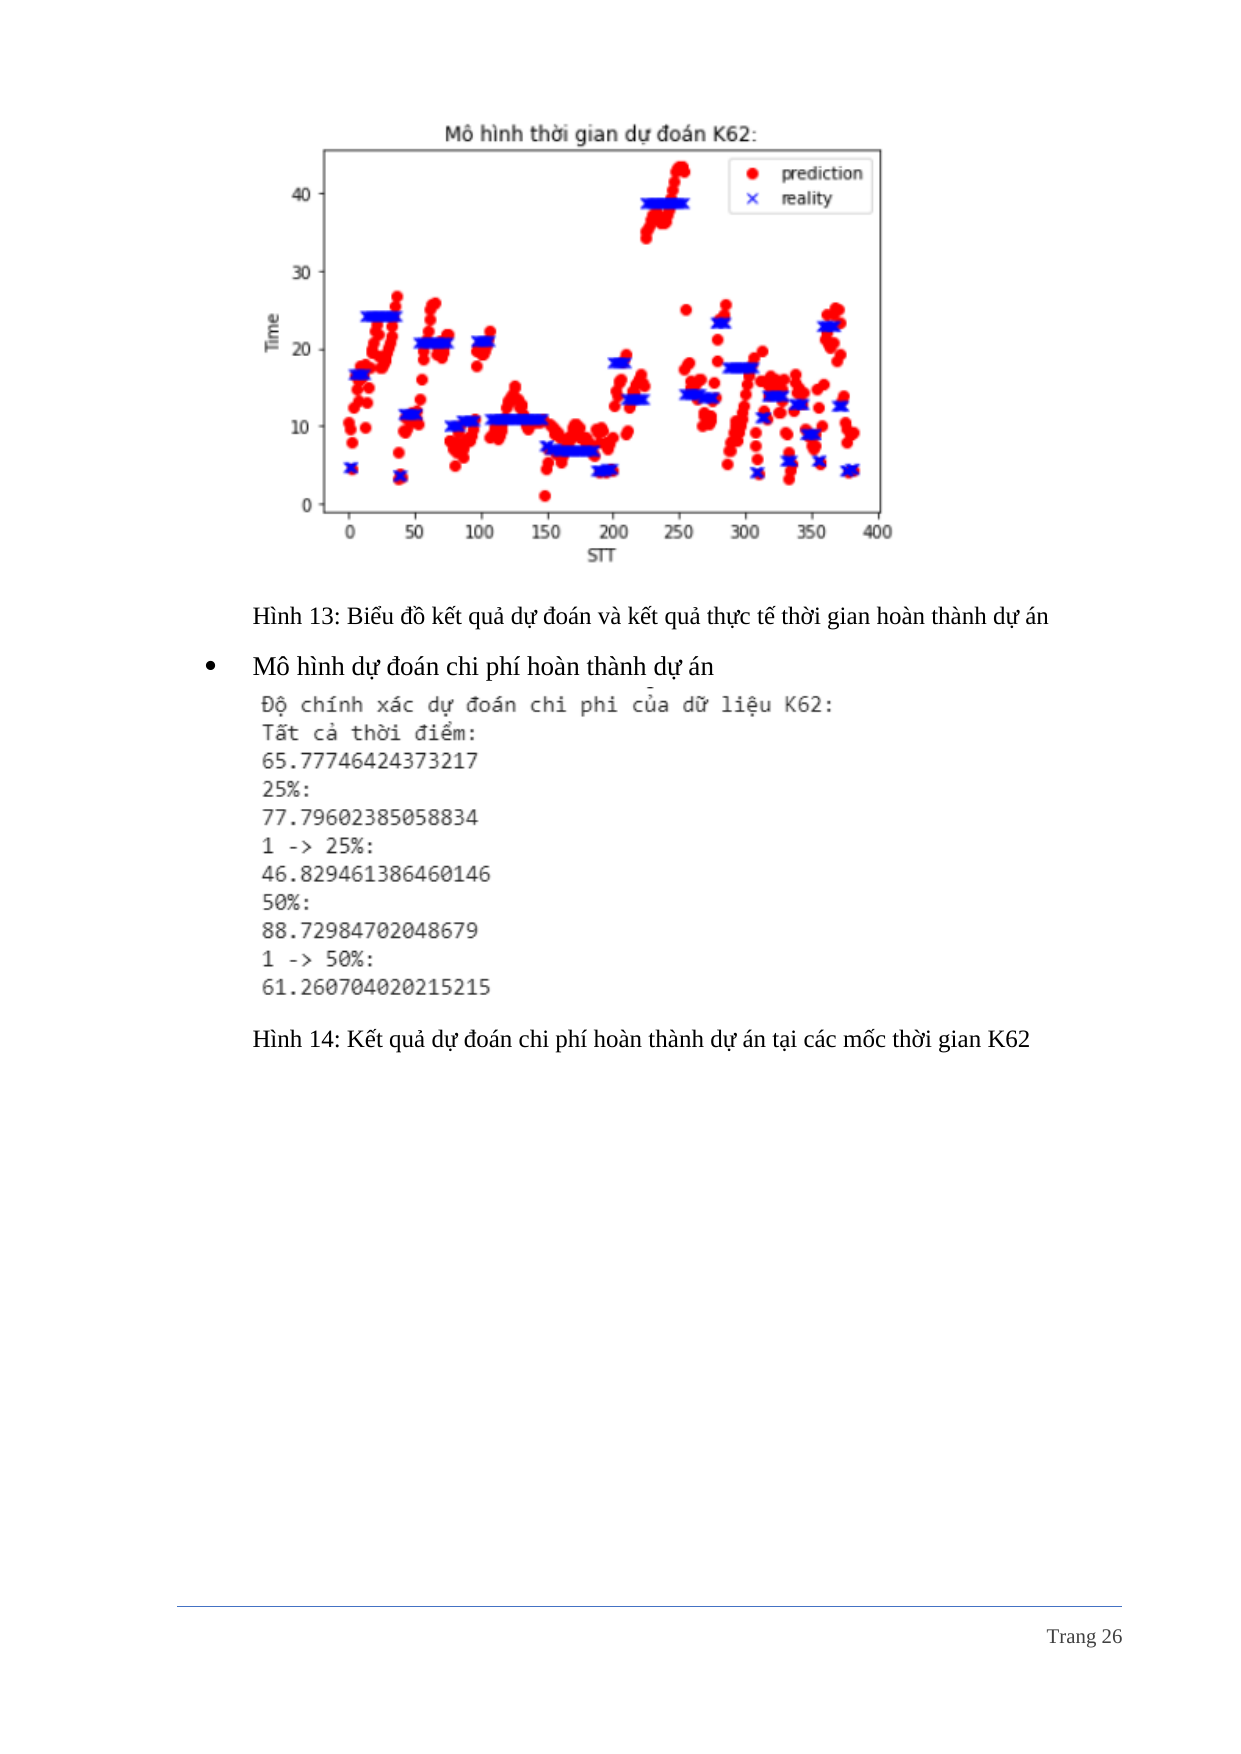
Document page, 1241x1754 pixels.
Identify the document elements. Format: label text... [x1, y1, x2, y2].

text Hình 13: Biểu đồ kết quả dự đoán và kết quả thực tế thời gian hoàn thành dự án [177, 601, 1122, 629]
picture [243, 118, 958, 583]
list Mô hình dự đoán chi phí hoàn thành dự án [177, 650, 1122, 682]
text Hình 14: Kết quả dự đoán chi phí hoàn thành dự án tại các mốc thời gian K62 [177, 1024, 1122, 1052]
picture [252, 687, 854, 1006]
